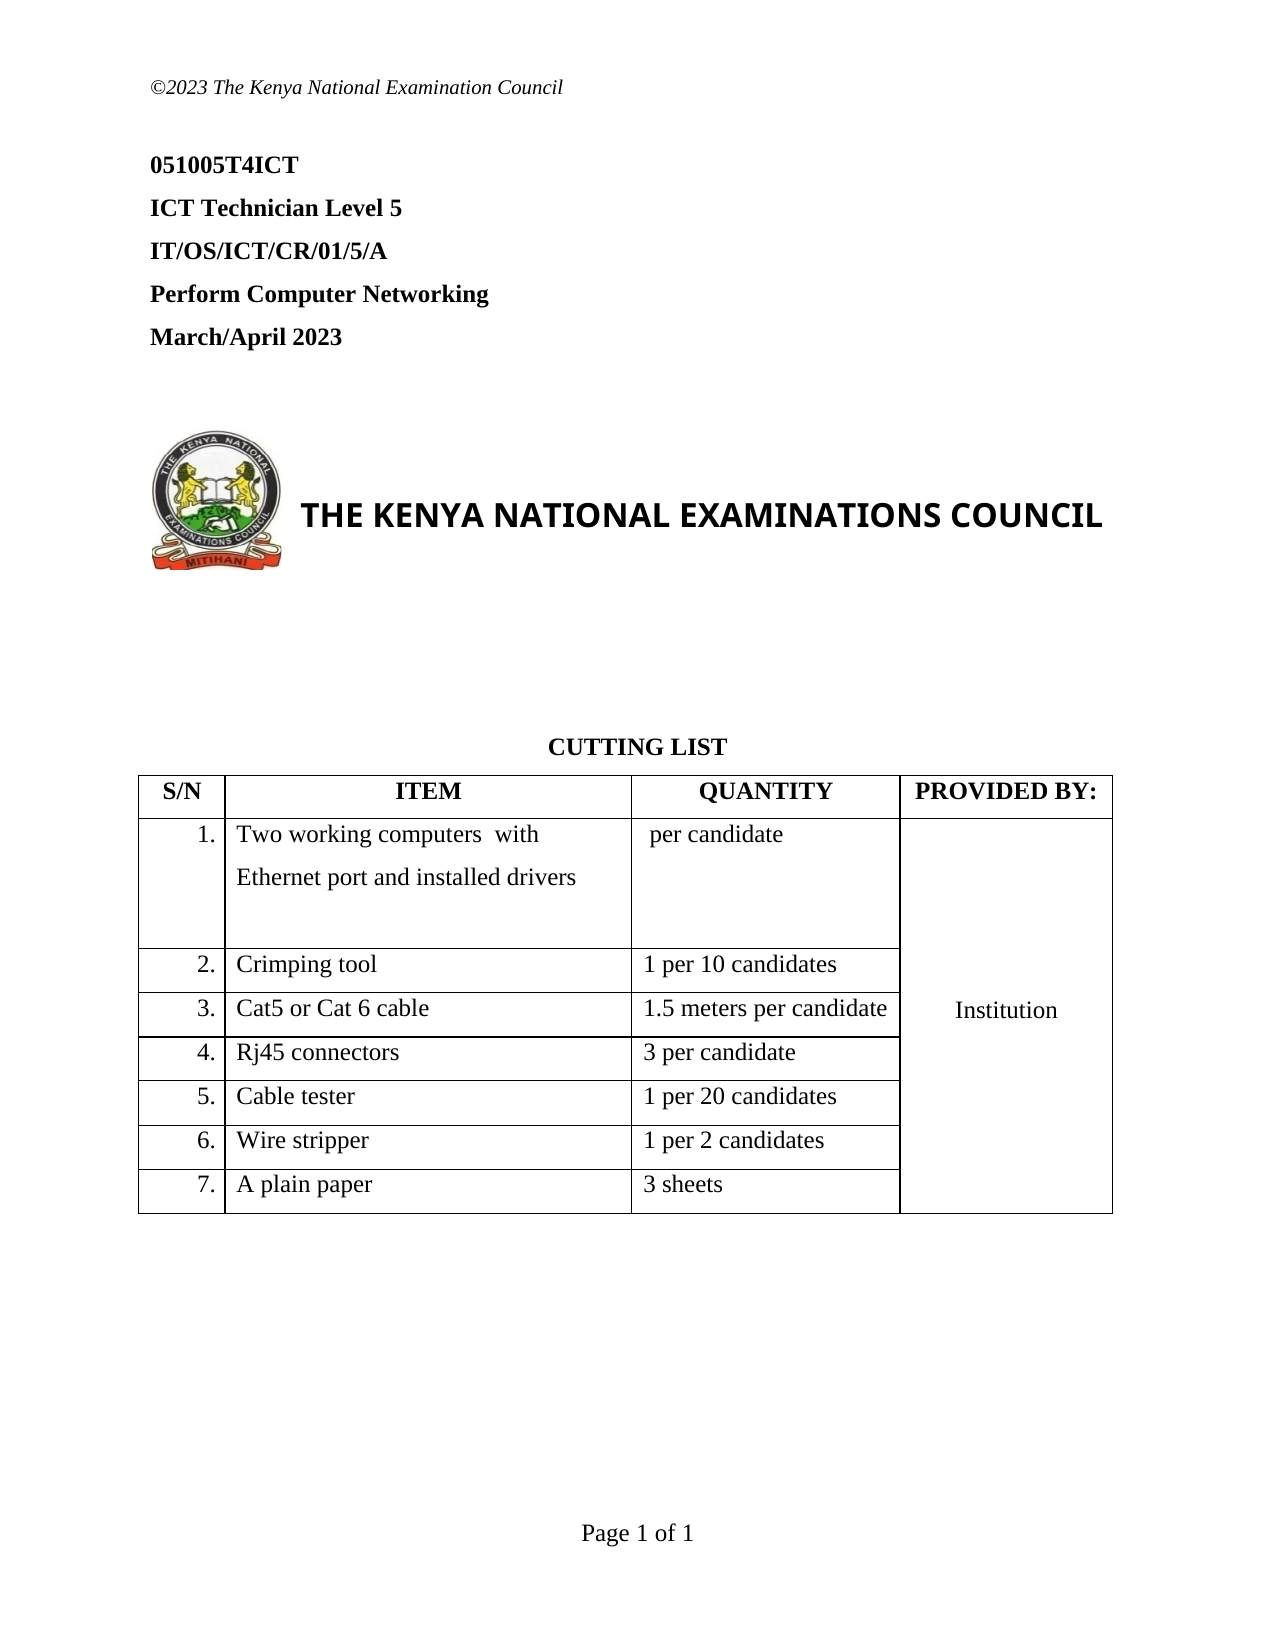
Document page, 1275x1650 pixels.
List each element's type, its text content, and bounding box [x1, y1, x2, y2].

table_cell Institution [901, 819, 1112, 1213]
table_cell Wire stripper [226, 1126, 631, 1168]
table_cell 1.5 meters per candidate [632, 993, 899, 1036]
table_header ITEM [226, 776, 631, 818]
table_cell A plain paper [226, 1170, 631, 1213]
table_cell Rj45 connectors [226, 1038, 631, 1080]
table_cell Cable tester [226, 1081, 631, 1124]
table_cell [139, 1170, 224, 1213]
table_cell [139, 819, 224, 948]
table_cell [139, 993, 224, 1036]
table_cell [139, 1081, 224, 1124]
table_header S/N [139, 776, 224, 818]
table_cell Cat5 or Cat 6 cable [226, 993, 631, 1036]
text ICT Technician Level 5 [150, 193, 1125, 222]
table_cell per candidate [632, 819, 899, 948]
table_header QUANTITY [632, 776, 899, 818]
table_cell 1 per 2 candidates [632, 1126, 899, 1168]
table_header PROVIDED BY: [901, 776, 1112, 818]
table_cell [139, 1126, 224, 1168]
text Perform Computer Networking [150, 279, 1125, 308]
text CUTTING LIST [150, 732, 1125, 761]
text THE KENYA NATIONAL EXAMINATIONS COUNCIL [281, 492, 1125, 537]
table_cell [139, 949, 224, 992]
table_cell 1 per 10 candidates [632, 949, 899, 992]
picture [150, 429, 281, 567]
text IT/OS/ICT/CR/01/5/A [150, 236, 1125, 265]
table_cell [139, 1038, 224, 1080]
table_cell 3 per candidate [632, 1038, 899, 1080]
table_cell Two working computers with Ethernet port and installed drivers [226, 819, 631, 948]
text March/April 2023 [150, 322, 1125, 351]
table_cell 1 per 20 candidates [632, 1081, 899, 1124]
text 051005T4ICT [150, 150, 1125, 179]
table_cell Crimping tool [226, 949, 631, 992]
table_cell 3 sheets [632, 1170, 899, 1213]
